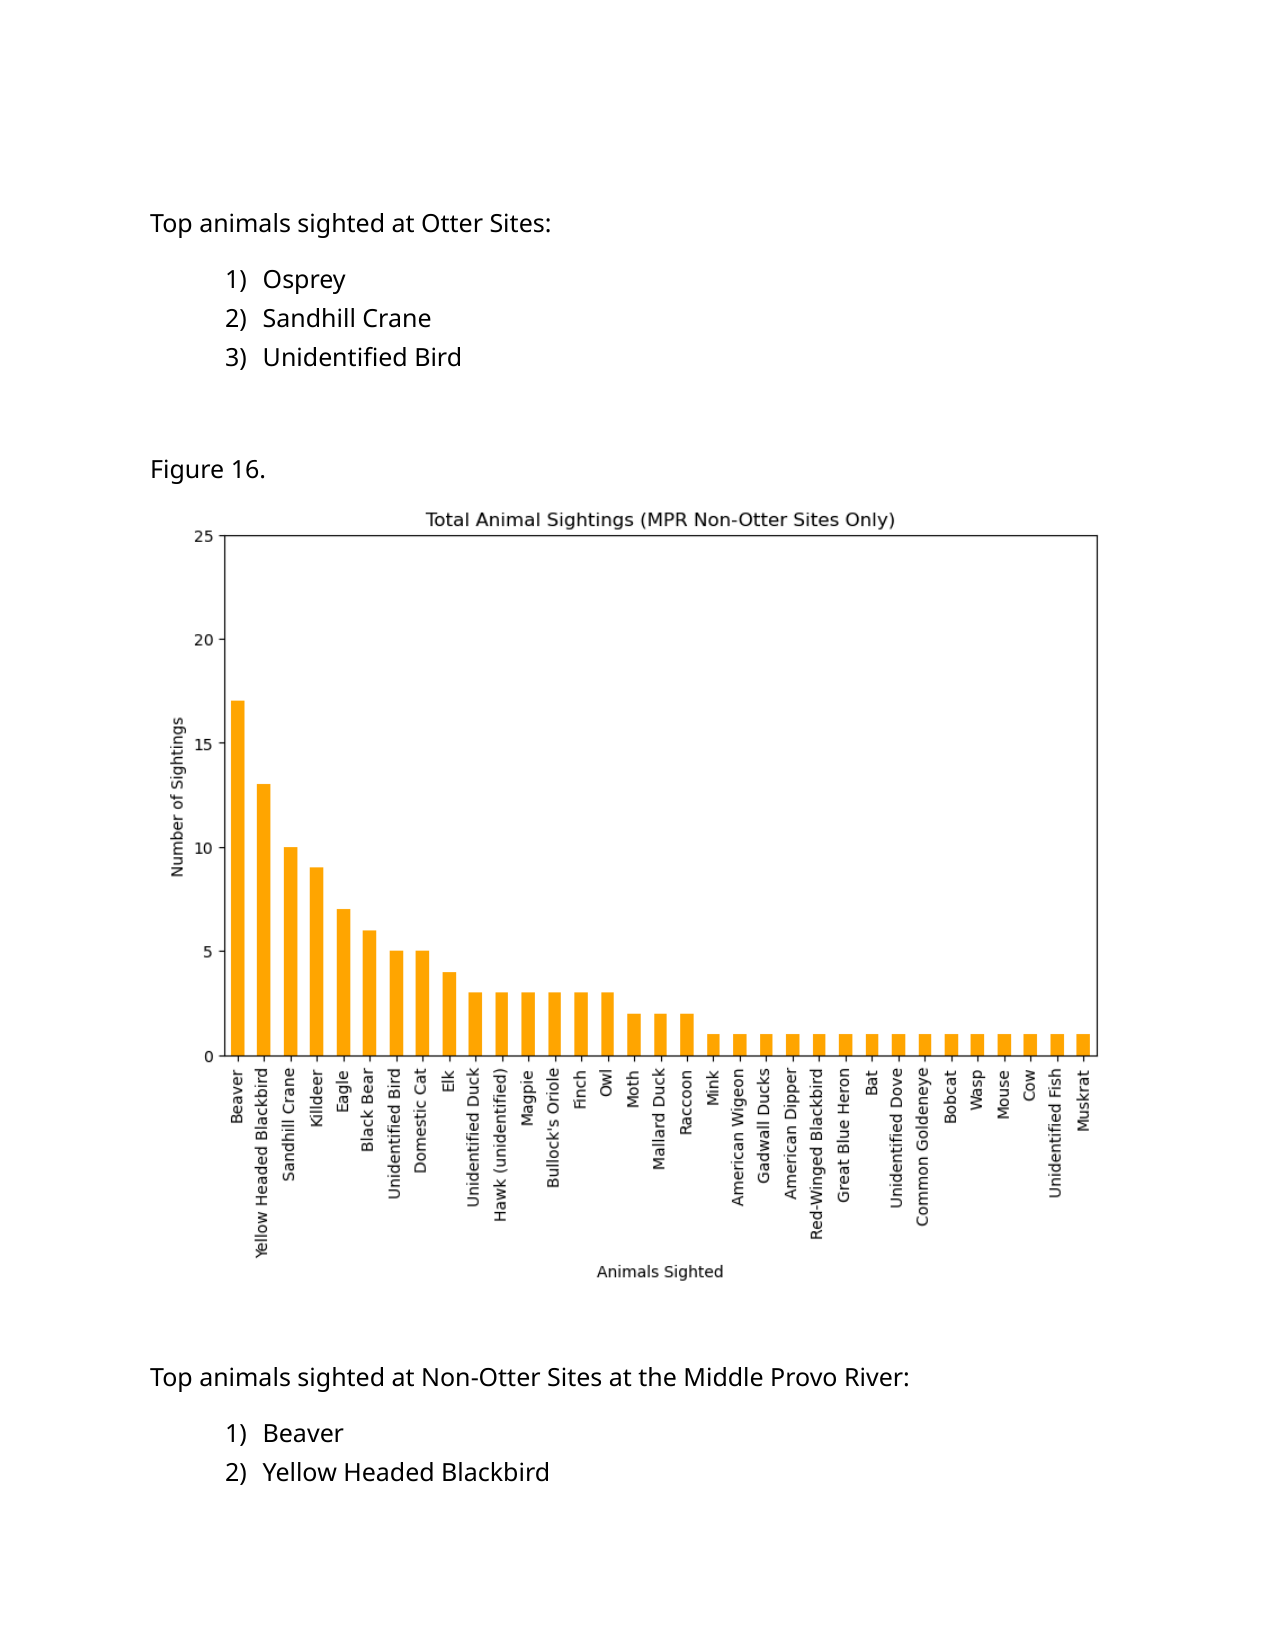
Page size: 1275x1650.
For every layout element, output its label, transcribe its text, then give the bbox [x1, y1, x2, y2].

text Figure 16. [150, 452, 1125, 486]
text Top animals sighted at Non-Otter Sites at the Middle Provo River: [150, 1360, 1125, 1394]
picture [150, 507, 1125, 1283]
list Yellow Headed Blackbird [225, 1455, 1125, 1489]
list Unidentified Bird [225, 340, 1125, 374]
list Sandhill Crane [225, 301, 1125, 335]
list Beaver [225, 1416, 1125, 1450]
list Osprey [225, 262, 1125, 296]
text Top animals sighted at Otter Sites: [150, 206, 1125, 240]
